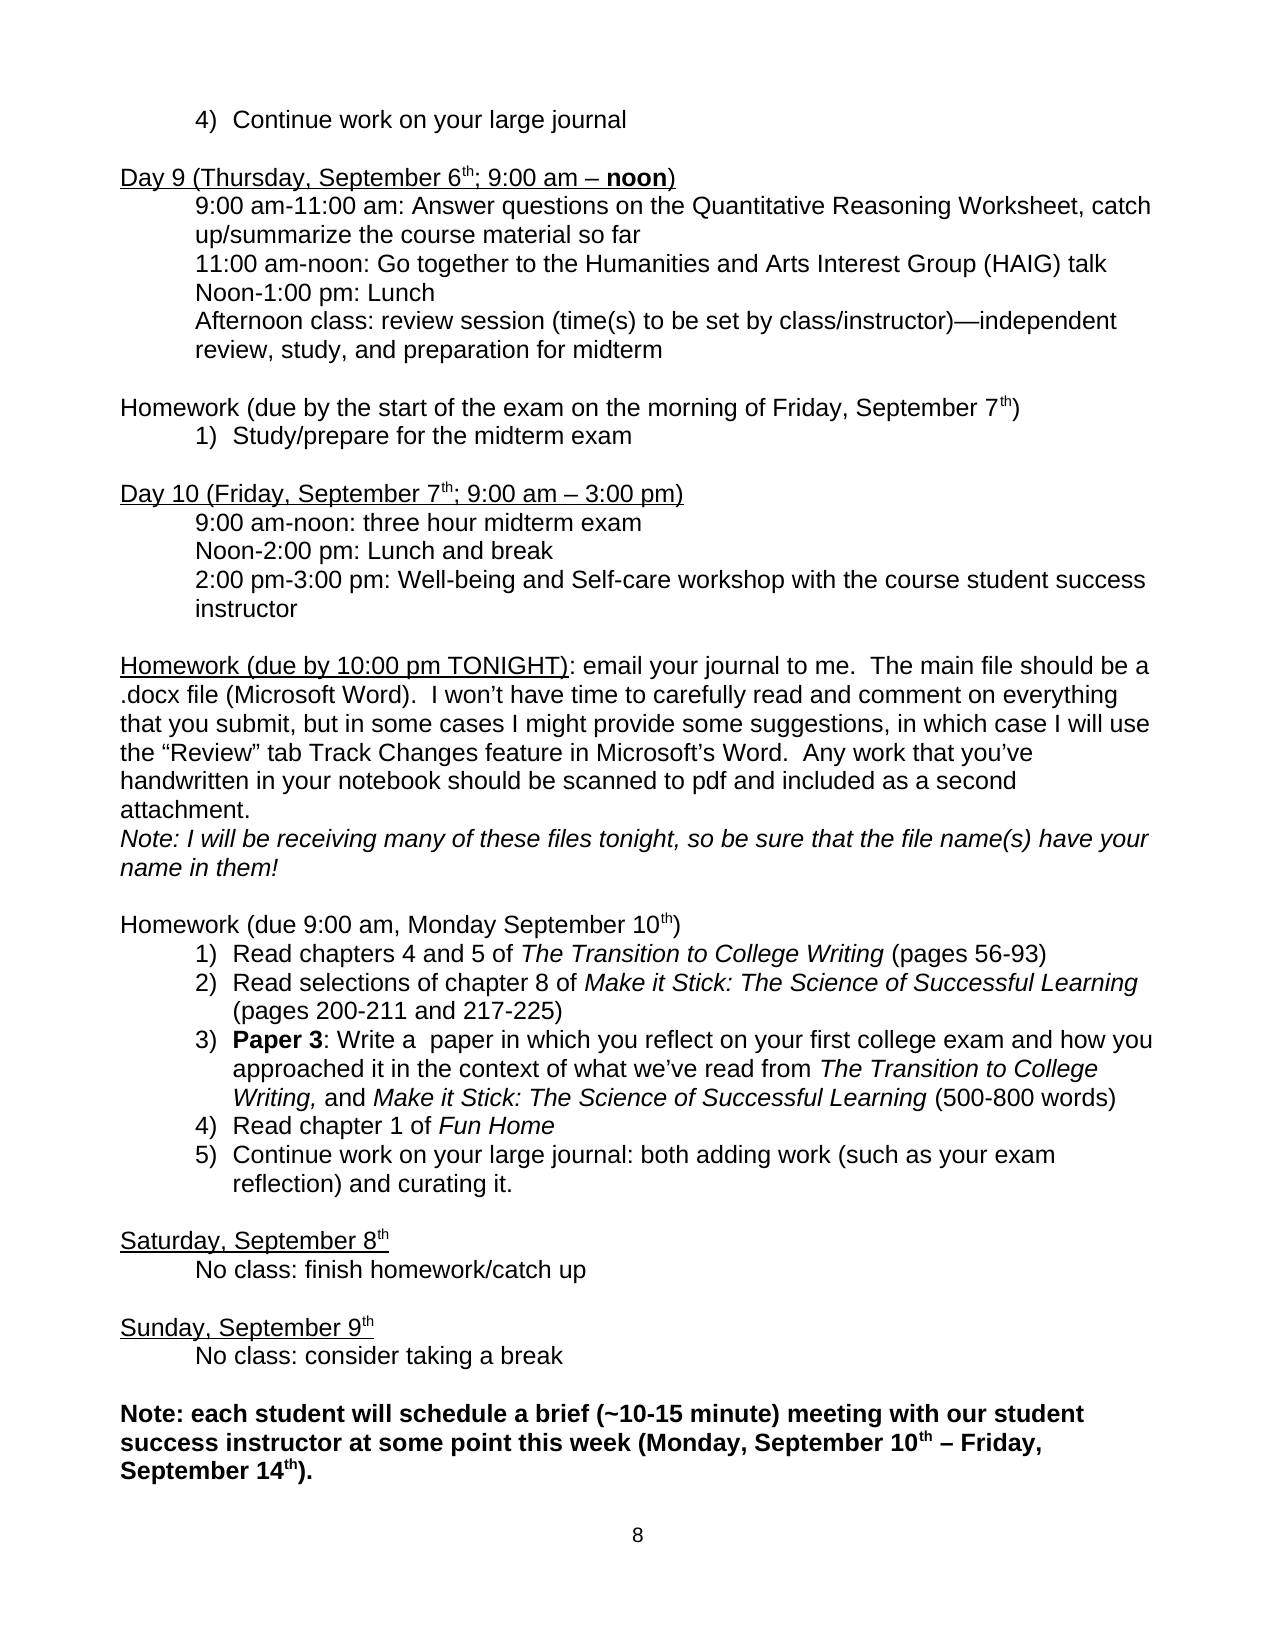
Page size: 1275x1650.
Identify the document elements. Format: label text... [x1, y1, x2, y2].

text Homework (due 9:00 am, Monday September 10th) [120, 910, 1155, 939]
text instructor [120, 594, 1155, 622]
text 9:00 am-noon: three hour midterm exam [120, 507, 1155, 536]
list Continue work on your large journal: both adding work (such as your exam reflection) and curating it. [195, 1140, 1155, 1197]
text review, study, and preparation for midterm [120, 335, 1155, 364]
text Homework (due by the start of the exam on the morning of Friday, September 7th) [120, 392, 1155, 421]
text No class: finish homework/catch up [120, 1255, 1155, 1284]
text 2:00 pm-3:00 pm: Well-being and Self-care workshop with the course student success [120, 565, 1155, 594]
list Continue work on your large journal [195, 105, 1155, 134]
list Paper 3: Write a paper in which you reflect on your first college exam and how you approached it in the context of what we’ve read from The Transition to College Writing, and Make it Stick: The Science of Successful Learning (500-800 words) [195, 1025, 1155, 1111]
text Saturday, September 8th [120, 1226, 1155, 1255]
text No class: consider taking a break [120, 1341, 1155, 1370]
text Homework (due by 10:00 pm TONIGHT): email your journal to me. The main file should be a .docx file (Microsoft Word). I won’t have time to carefully read and comment on everything that you submit, but in some cases I might provide some suggestions, in which case I will use the “Review” tab Track Changes feature in Microsoft’s Word. Any work that you’ve handwritten in your notebook should be scanned to pdf and included as a second attachment. [120, 651, 1155, 824]
list Read chapters 4 and 5 of The Transition to College Writing (pages 56-93) [195, 939, 1155, 967]
list Read selections of chapter 8 of Make it Stick: The Science of Successful Learning (pages 200-211 and 217-225) [195, 967, 1155, 1025]
text Note: I will be receiving many of these files tonight, so be sure that the file name(s) have your name in them! [120, 824, 1155, 881]
list Study/prepare for the midterm exam [195, 421, 1155, 450]
text 9:00 am-11:00 am: Answer questions on the Quantitative Reasoning Worksheet, catch up/summarize the course material so far [195, 191, 1155, 249]
text Noon-2:00 pm: Lunch and break [120, 536, 1155, 565]
text Day 10 (Friday, September 7th; 9:00 am – 3:00 pm) [120, 479, 1155, 507]
text Day 9 (Thursday, September 6th; 9:00 am – noon) [120, 162, 1155, 191]
text Note: each student will schedule a brief (~10-15 minute) meeting with our student success instructor at some point this week (Monday, September 10th – Friday, September 14th). [120, 1399, 1155, 1485]
text 11:00 am-noon: Go together to the Humanities and Arts Interest Group (HAIG) talk [120, 249, 1155, 277]
text Noon-1:00 pm: Lunch [120, 277, 1155, 306]
text Sunday, September 9th [120, 1312, 1155, 1341]
text Afternoon class: review session (time(s) to be set by class/instructor)—independent [120, 306, 1155, 335]
list Read chapter 1 of Fun Home [195, 1111, 1155, 1140]
